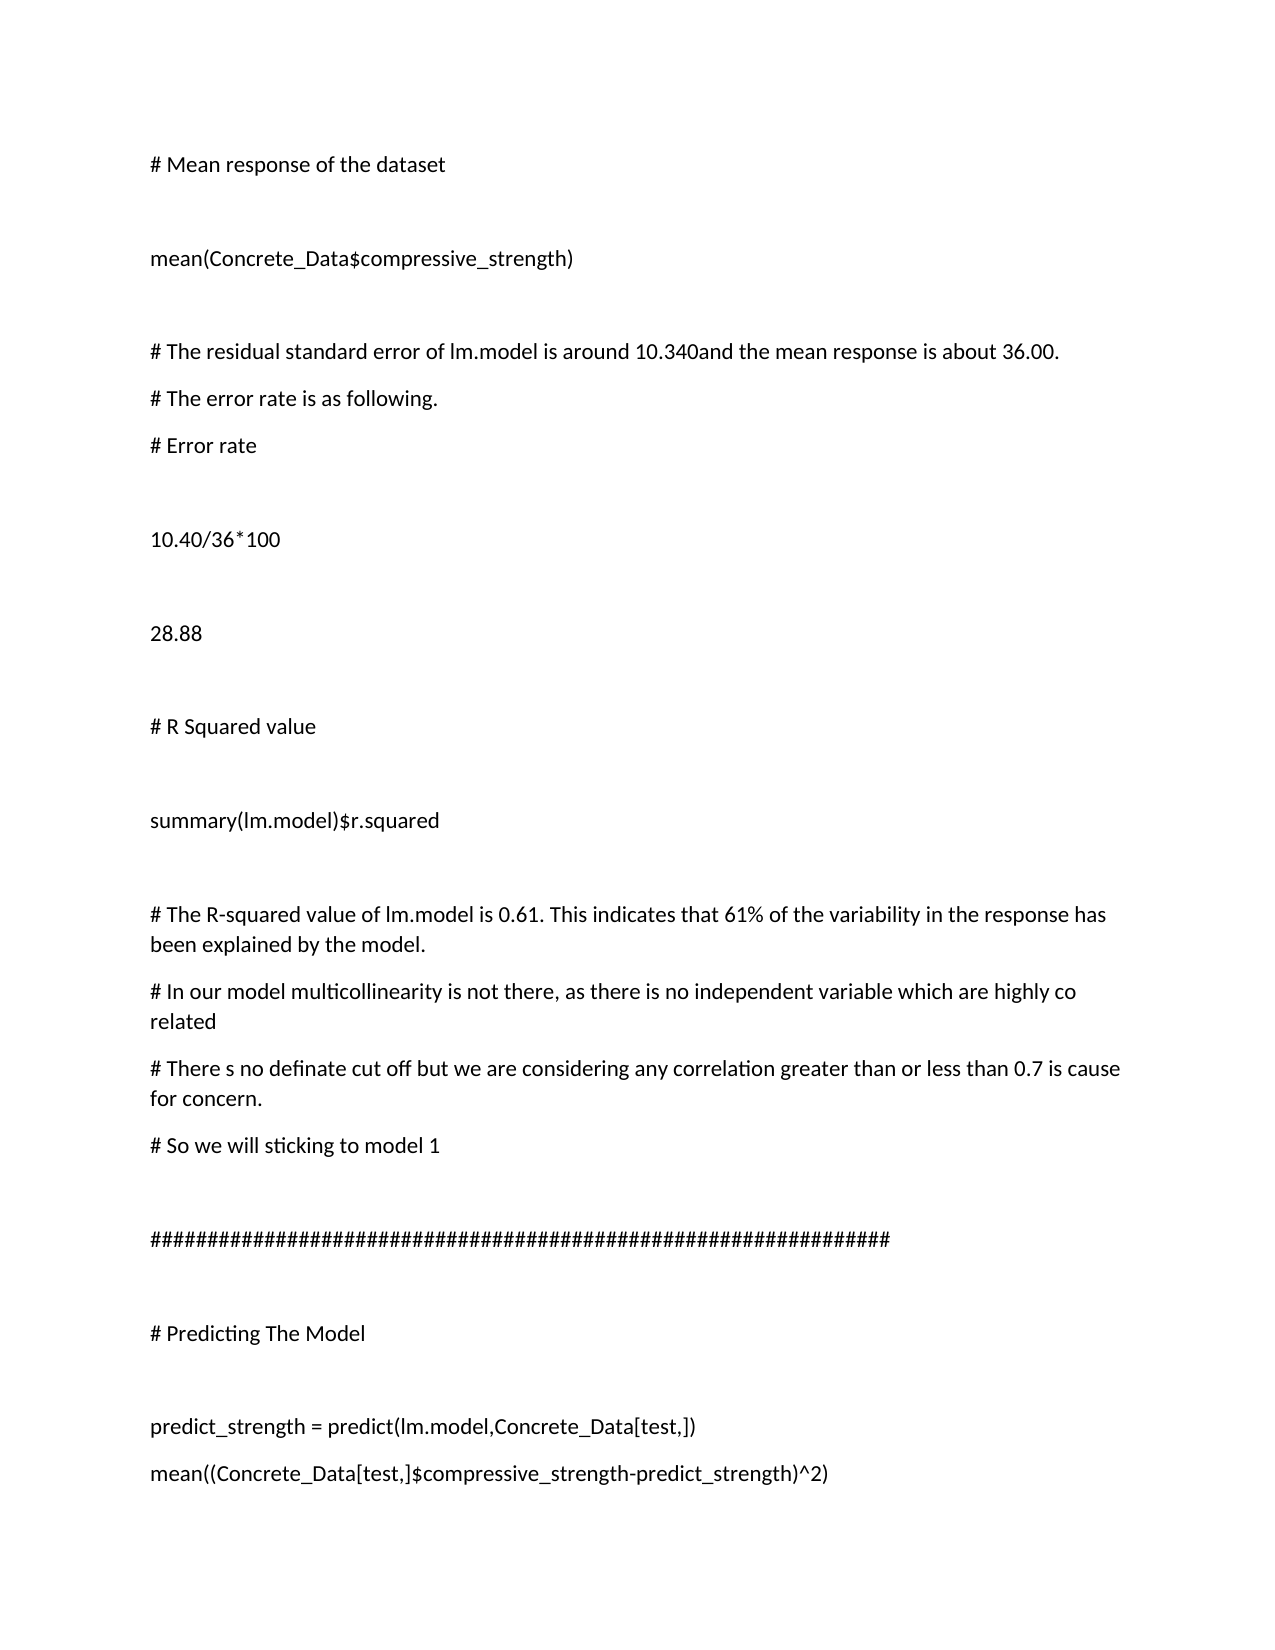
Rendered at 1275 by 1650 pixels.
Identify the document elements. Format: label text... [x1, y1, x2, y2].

text # So we will sticking to model 1 [150, 1131, 1125, 1159]
text # R Squared value [150, 712, 1125, 741]
text # The error rate is as following. [150, 384, 1125, 412]
text mean(Concrete_Data$compressive_strength) [150, 244, 1125, 272]
text # There s no definate cut off but we are considering any correlation greater than or less than 0.7 is cause for concern. [150, 1054, 1125, 1112]
text # Predicting The Model [150, 1319, 1125, 1347]
text 28.88 [150, 619, 1125, 647]
text # Error rate [150, 431, 1125, 459]
text # Mean response of the dataset [150, 150, 1125, 178]
text ################################################################# [150, 1225, 1125, 1253]
text # The residual standard error of lm.model is around 10.340and the mean response is about 36.00. [150, 337, 1125, 366]
text # In our model multicollinearity is not there, as there is no independent variable which are highly co related [150, 977, 1125, 1035]
text # The R-squared value of lm.model is 0.61. This indicates that 61% of the variability in the response has been explained by the model. [150, 900, 1125, 958]
text mean((Concrete_Data[test,]$compressive_strength-predict_strength)^2) [150, 1459, 1125, 1487]
text 10.40/36*100 [150, 525, 1125, 553]
text predict_strength = predict(lm.model,Concrete_Data[test,]) [150, 1412, 1125, 1441]
text summary(lm.model)$r.squared [150, 806, 1125, 834]
